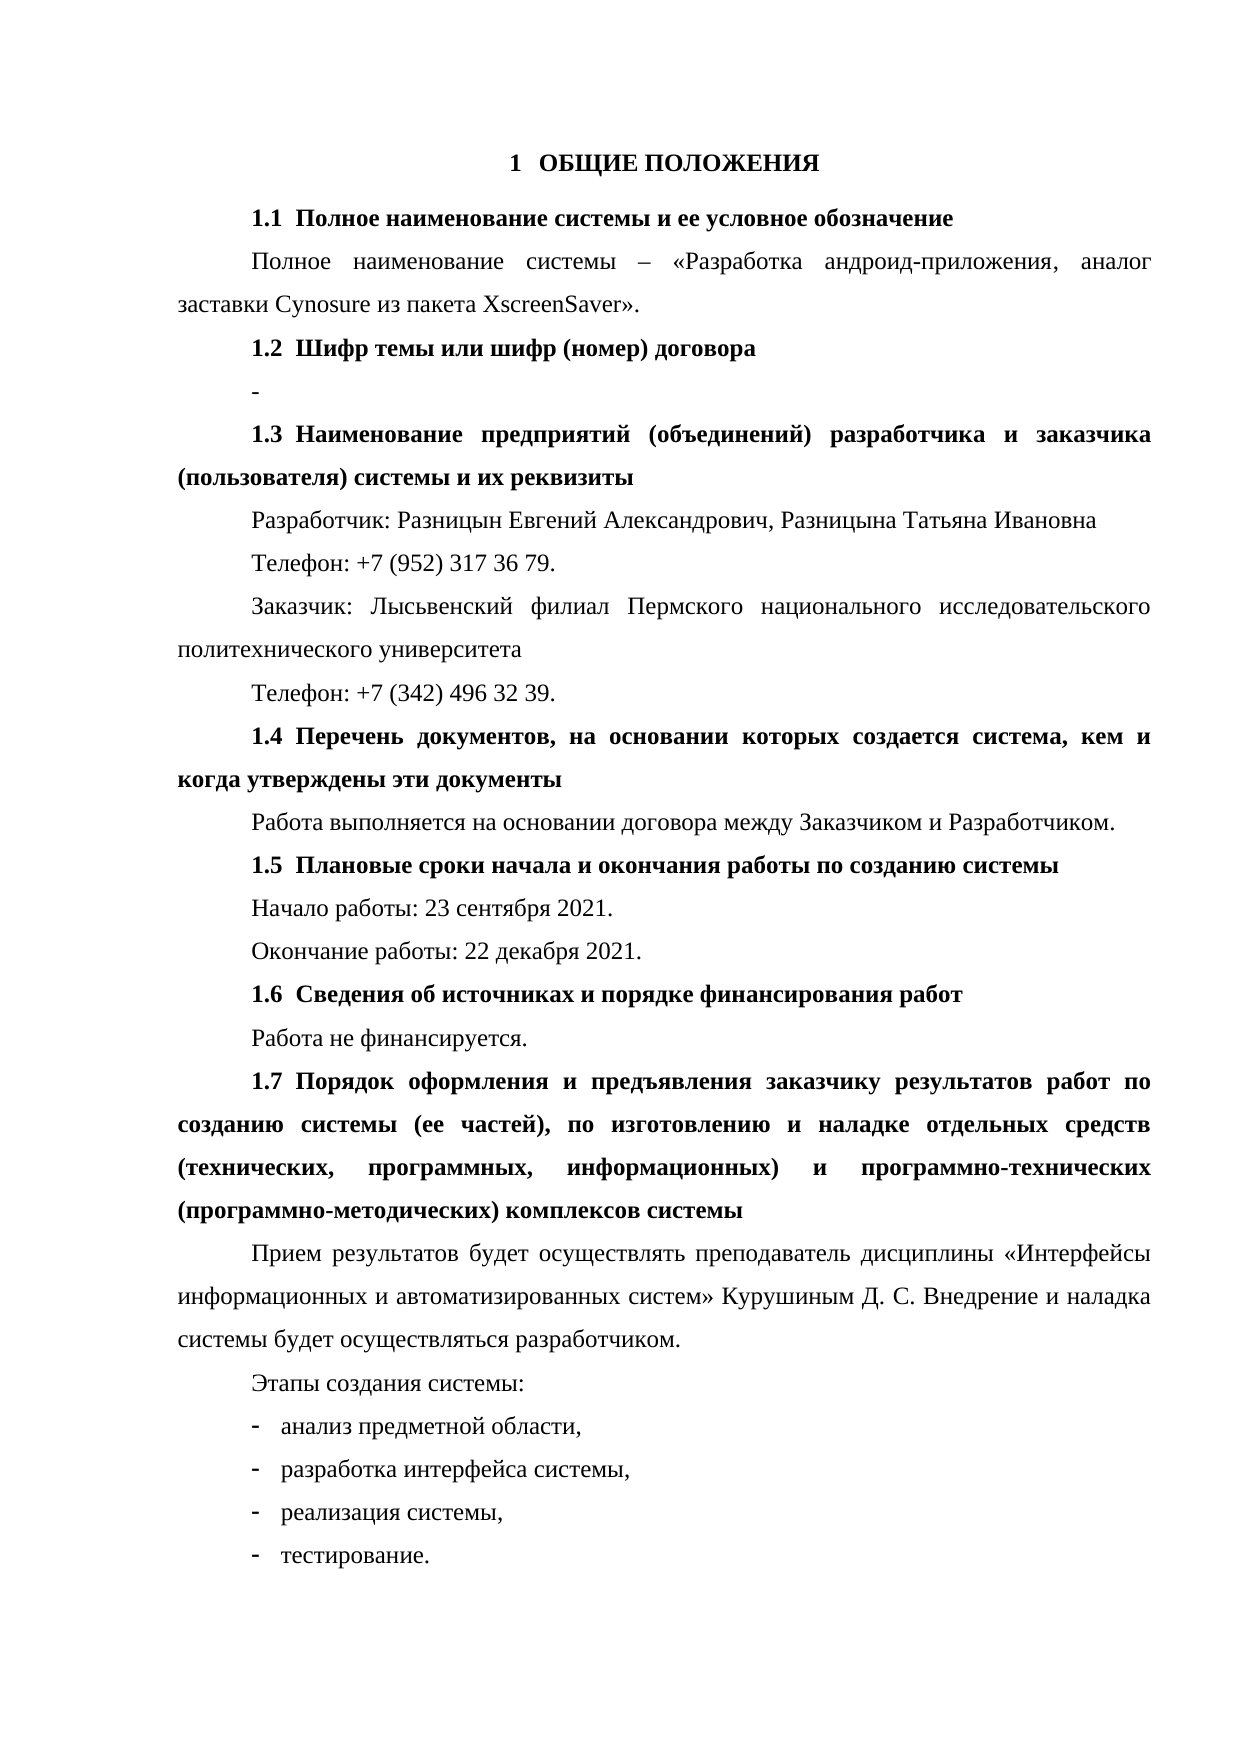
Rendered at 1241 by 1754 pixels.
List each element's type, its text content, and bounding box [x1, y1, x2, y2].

list разработка интерфейса системы, [177, 1454, 1152, 1483]
text 1.6 Сведения об источниках и порядке финансирования работ [177, 979, 1152, 1008]
text 1 ОБЩИЕ ПОЛОЖЕНИЯ [177, 148, 1152, 176]
text Телефон: +7 (342) 496 32 39. [177, 678, 1152, 706]
text Окончание работы: 22 декабря 2021. [177, 936, 1152, 965]
list реализация системы, [177, 1497, 1152, 1526]
text Телефон: +7 (952) 317 36 79. [177, 548, 1152, 577]
list тестирование. [177, 1540, 1152, 1569]
text Прием результатов будет осуществлять преподаватель дисциплины «Интерфейсы информационных и автоматизированных систем» Курушиным Д. С. Внедрение и наладка системы будет осуществляться разработчиком. [177, 1238, 1152, 1353]
text Этапы создания системы: [177, 1368, 1152, 1396]
text Полное наименование системы – «Разработка андроид-приложения, аналог заставки Cynosure из пакета XscreenSaver». [177, 246, 1152, 318]
text 1.4 Перечень документов, на основании которых создается система, кем и когда утверждены эти документы [177, 721, 1152, 793]
text 1.5 Плановые сроки начала и окончания работы по созданию системы [177, 850, 1152, 879]
text Работа выполняется на основании договора между Заказчиком и Разработчиком. [177, 807, 1152, 836]
text 1.2 Шифр темы или шифр (номер) договора [177, 333, 1152, 361]
text Заказчик: Лысьвенский филиал Пермского национального исследовательского политехнического университета [177, 591, 1152, 663]
text 1.7 Порядок оформления и предъявления заказчику результатов работ по созданию системы (ее частей), по изготовлению и наладке отдельных средств (технических, программных, информационных) и программно-технических (программно-методических) комплексов системы [177, 1066, 1152, 1224]
text - [177, 376, 1152, 404]
text 1.1 Полное наименование системы и ее условное обозначение [177, 203, 1152, 232]
list анализ предметной области, [177, 1411, 1152, 1439]
text Работа не финансируется. [177, 1023, 1152, 1051]
text Начало работы: 23 сентября 2021. [177, 893, 1152, 922]
text 1.3 Наименование предприятий (объединений) разработчика и заказчика (пользователя) системы и их реквизиты [177, 419, 1152, 491]
text Разработчик: Разницын Евгений Александрович, Разницына Татьяна Ивановна [177, 505, 1152, 534]
